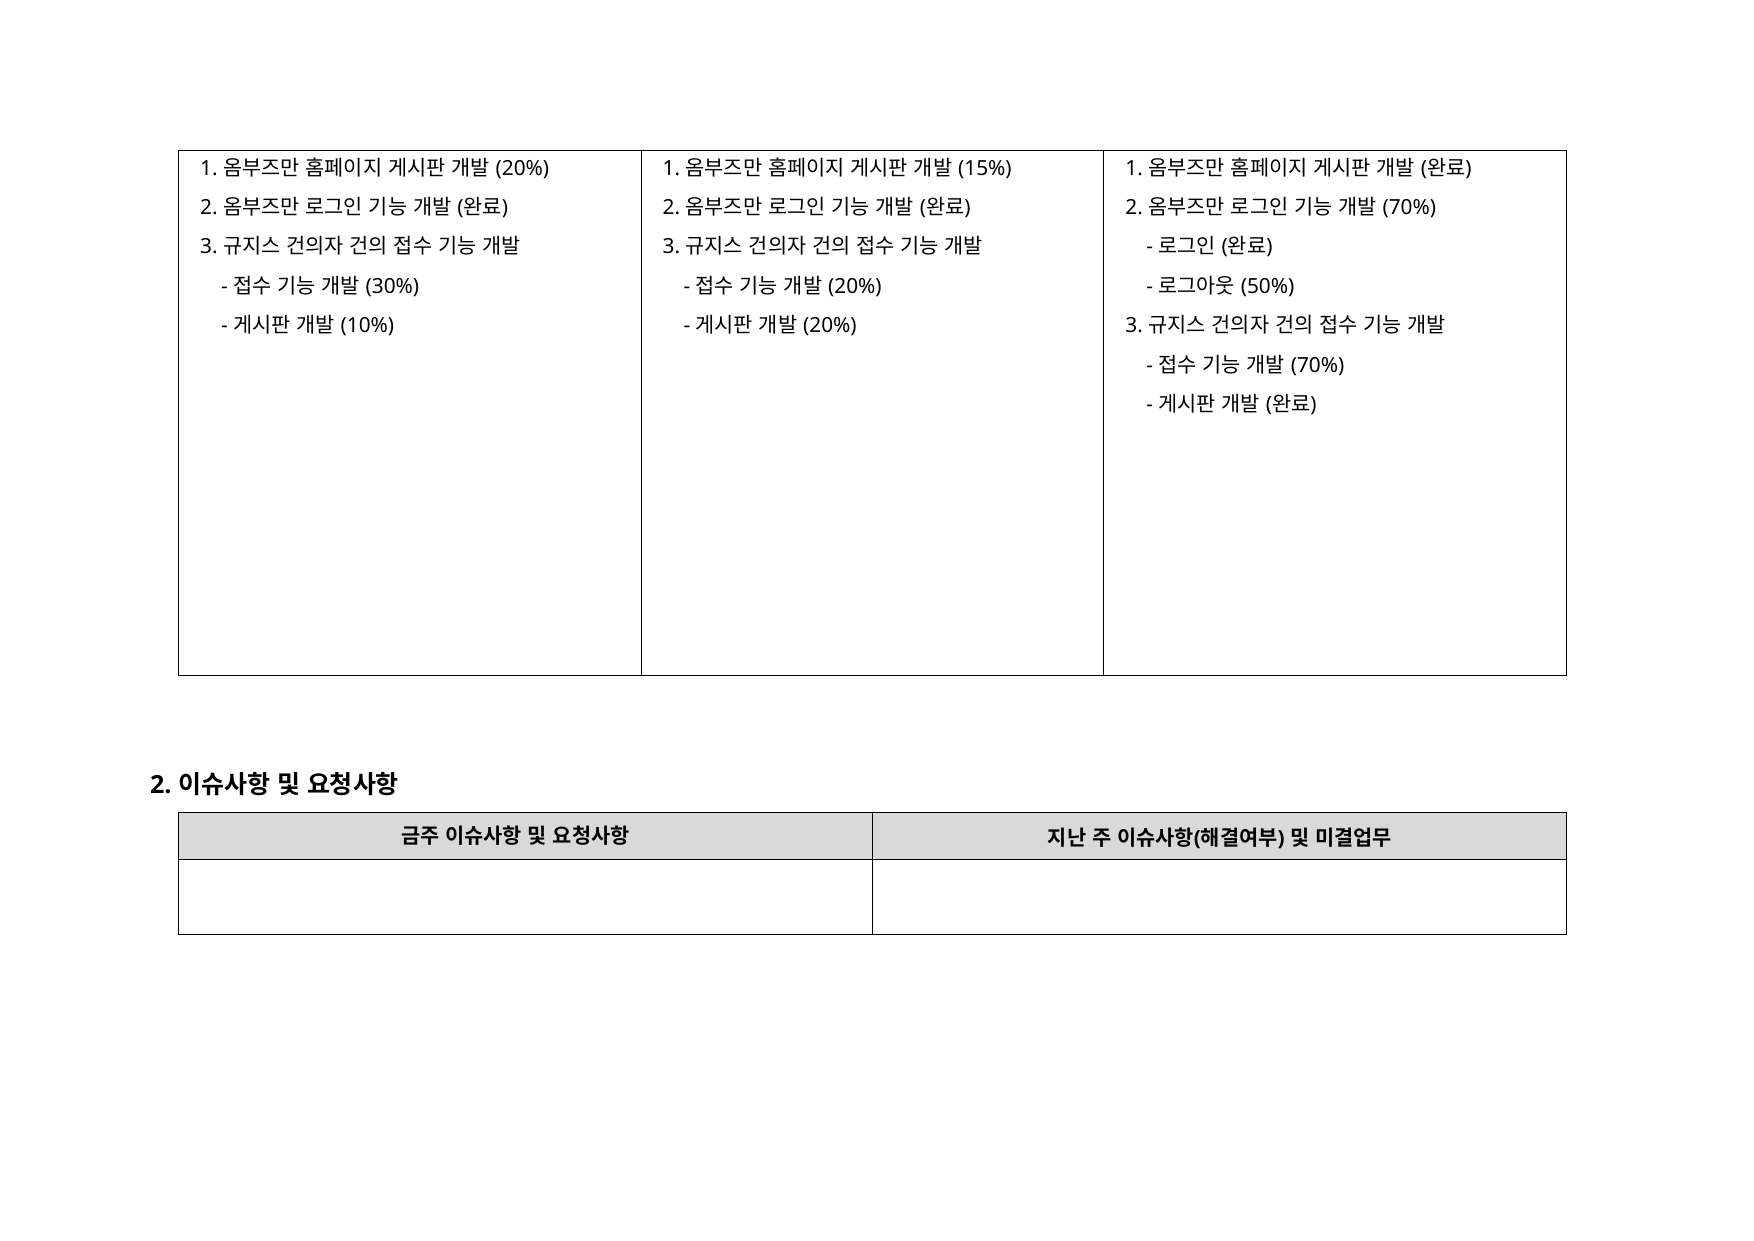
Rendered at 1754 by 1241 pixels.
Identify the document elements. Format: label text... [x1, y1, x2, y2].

table_cell [873, 860, 1566, 933]
table_cell 1. 옴부즈만 홈페이지 게시판 개발 (15%) 2. 옴부즈만 로그인 기능 개발 (완료) 3. 규지스 건의자 건의 접수 기능 개발 - 접수 기능 개발 (20%) - 게시판 개발 (20%) [642, 151, 1103, 675]
table_header 지난 주 이슈사항(해결여부) 및 미결업무 [873, 813, 1566, 859]
table_cell [179, 860, 872, 933]
text 2. 이슈사항 및 요청사항 [150, 765, 1577, 801]
table_cell 1. 옴부즈만 홈페이지 게시판 개발 (완료) 2. 옴부즈만 로그인 기능 개발 (70%) - 로그인 (완료) - 로그아웃 (50%) 3. 규지스 건의자 건의 접수 기능 개발 - 접수 기능 개발 (70%) - 게시판 개발 (완료) [1104, 151, 1566, 675]
table_cell 1. 옴부즈만 홈페이지 게시판 개발 (20%) 2. 옴부즈만 로그인 기능 개발 (완료) 3. 규지스 건의자 건의 접수 기능 개발 - 접수 기능 개발 (30%) - 게시판 개발 (10%) [179, 151, 641, 675]
table_header 금주 이슈사항 및 요청사항 [179, 813, 872, 859]
